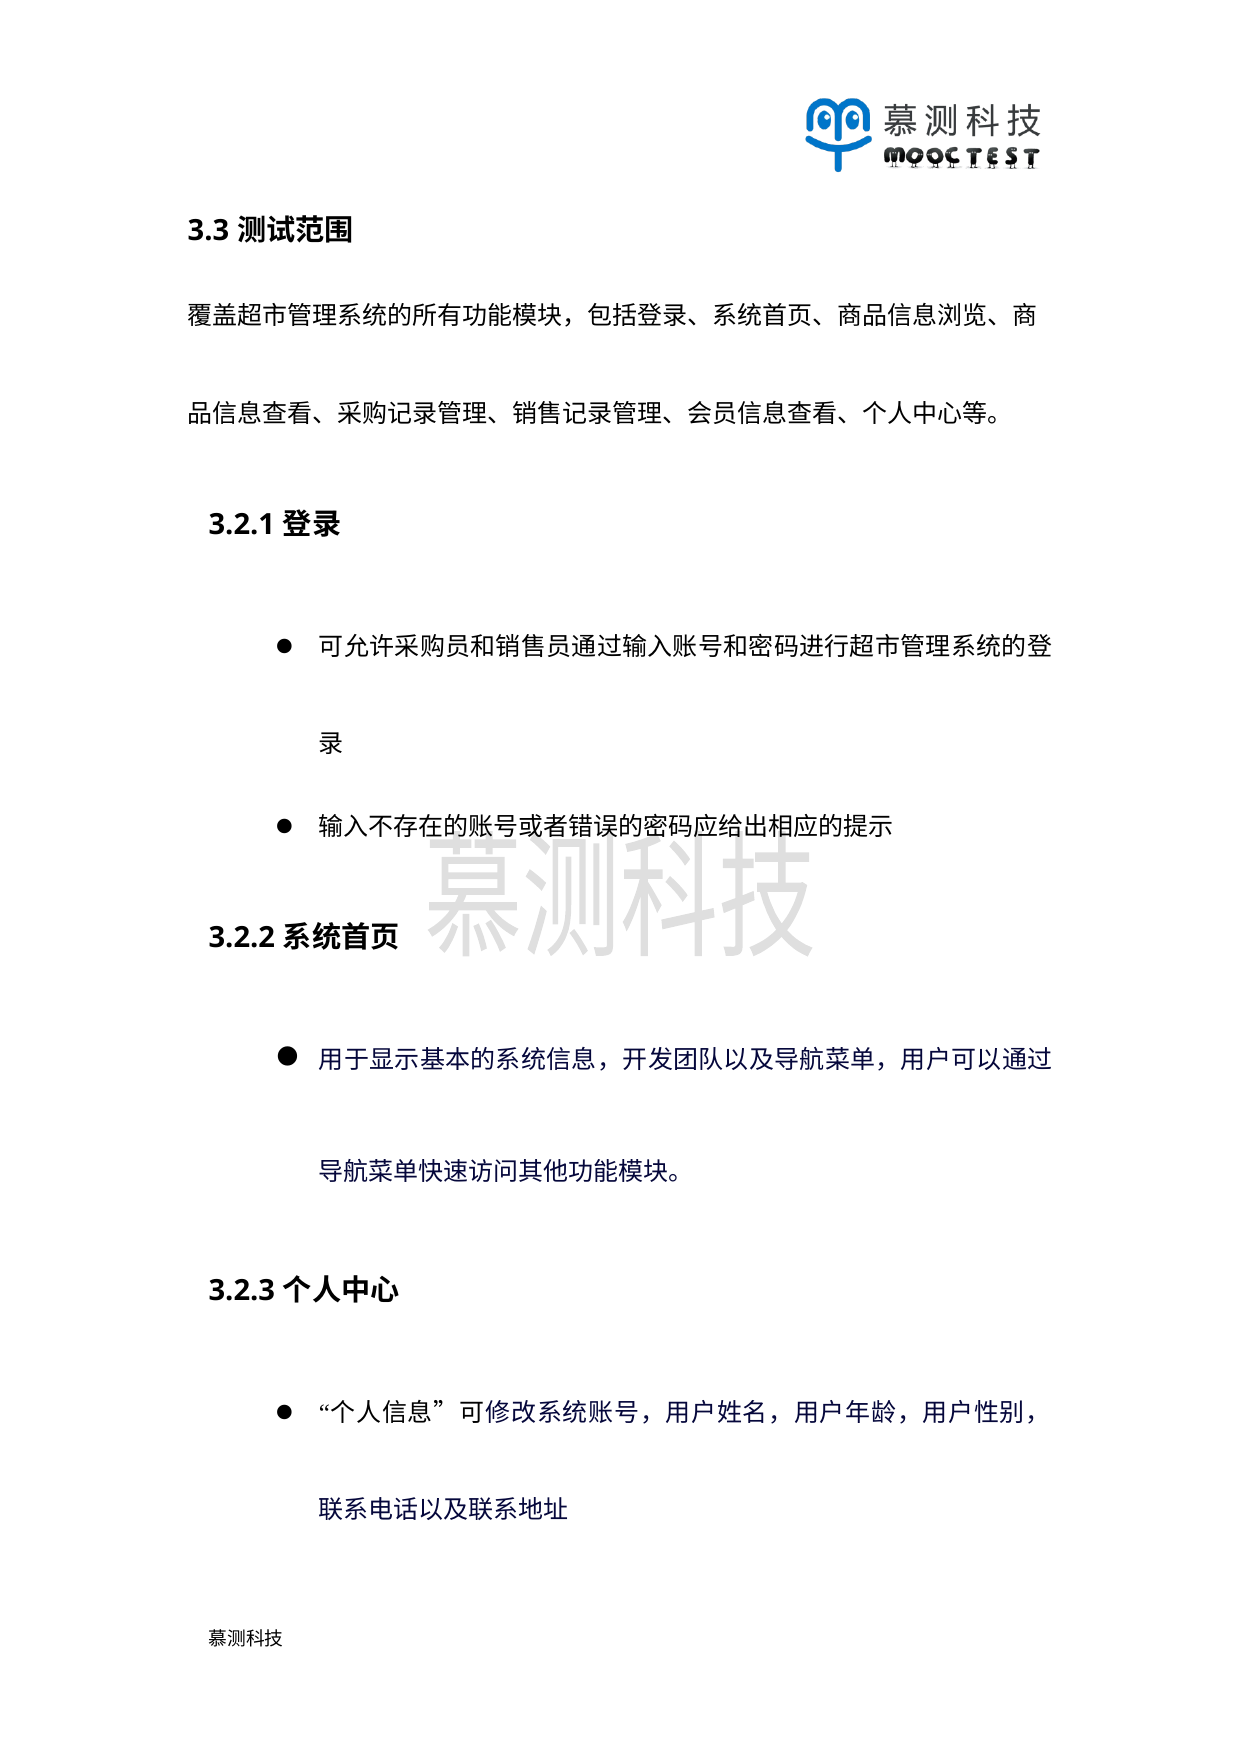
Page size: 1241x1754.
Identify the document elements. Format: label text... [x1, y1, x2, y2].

subtitle 3.2.1 登录 [187, 489, 1053, 554]
subtitle 3.2.2 系统首页 [187, 902, 1053, 967]
list 可允许采购员和销售员通过输入账号和密码进行超市管理系统的登录 [275, 612, 1053, 774]
list “个人信息”可修改系统账号，用户姓名，用户年龄，用户性别，联系电话以及联系地址 [275, 1378, 1053, 1540]
subtitle 3.3 测试范围 [187, 195, 1053, 260]
subtitle 3.2.3 个人中心 [187, 1255, 1053, 1320]
subtitle 用于显示基本的系统信息，开发团队以及导航菜单，用户可以通过导航菜单快速访问其他功能模块。 [275, 1025, 1053, 1202]
list 输入不存在的账号或者错误的密码应给出相应的提示 [275, 792, 1053, 857]
picture [802, 88, 1053, 182]
text 覆盖超市管理系统的所有功能模块，包括登录、系统首页、商品信息浏览、商品信息查看、采购记录管理、销售记录管理、会员信息查看、个人中心等。 [187, 281, 1053, 444]
